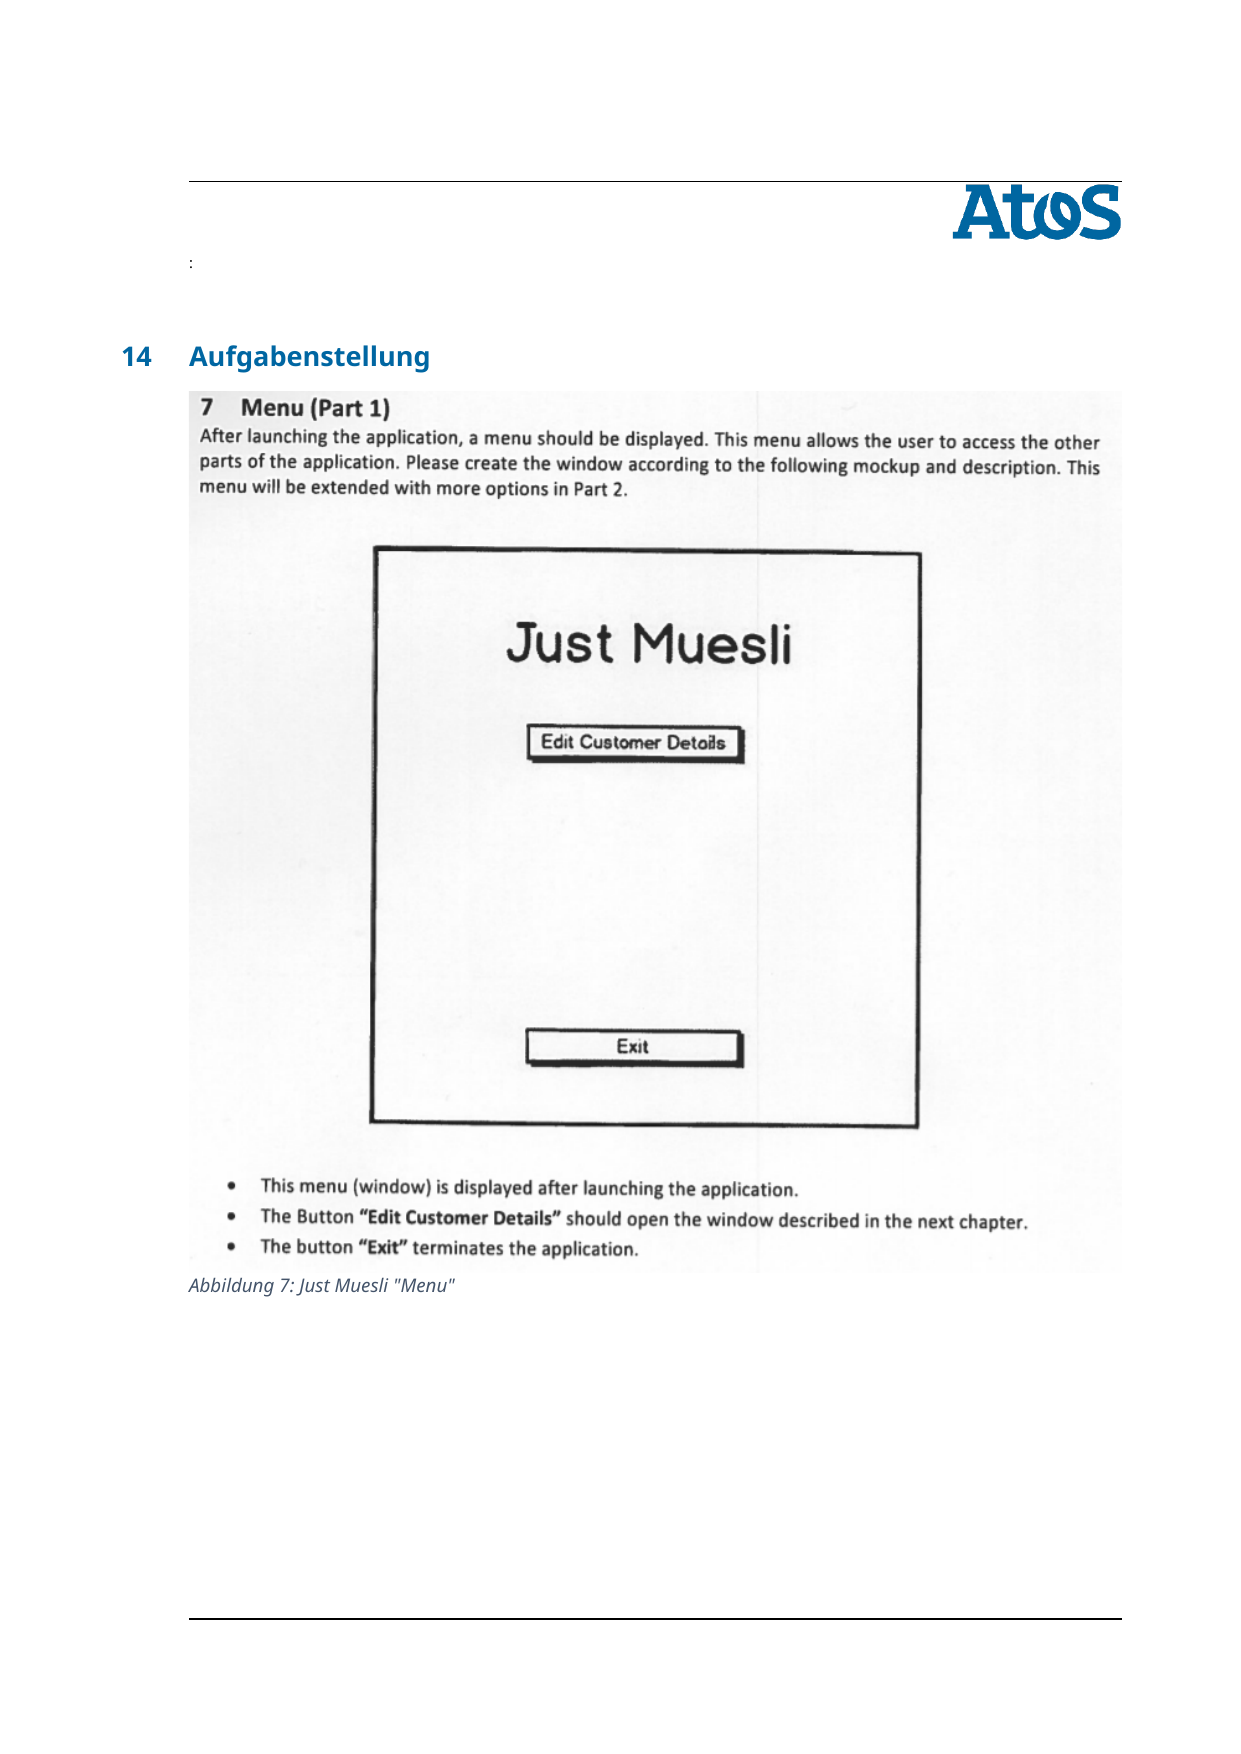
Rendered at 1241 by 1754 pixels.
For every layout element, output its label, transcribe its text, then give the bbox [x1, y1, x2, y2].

picture [950, 182, 1123, 241]
subtitle Aufgabenstellung [152, 337, 1122, 374]
picture [188, 391, 1123, 1273]
text Abbildung 7: Just Muesli "Menu" [189, 1273, 1122, 1298]
